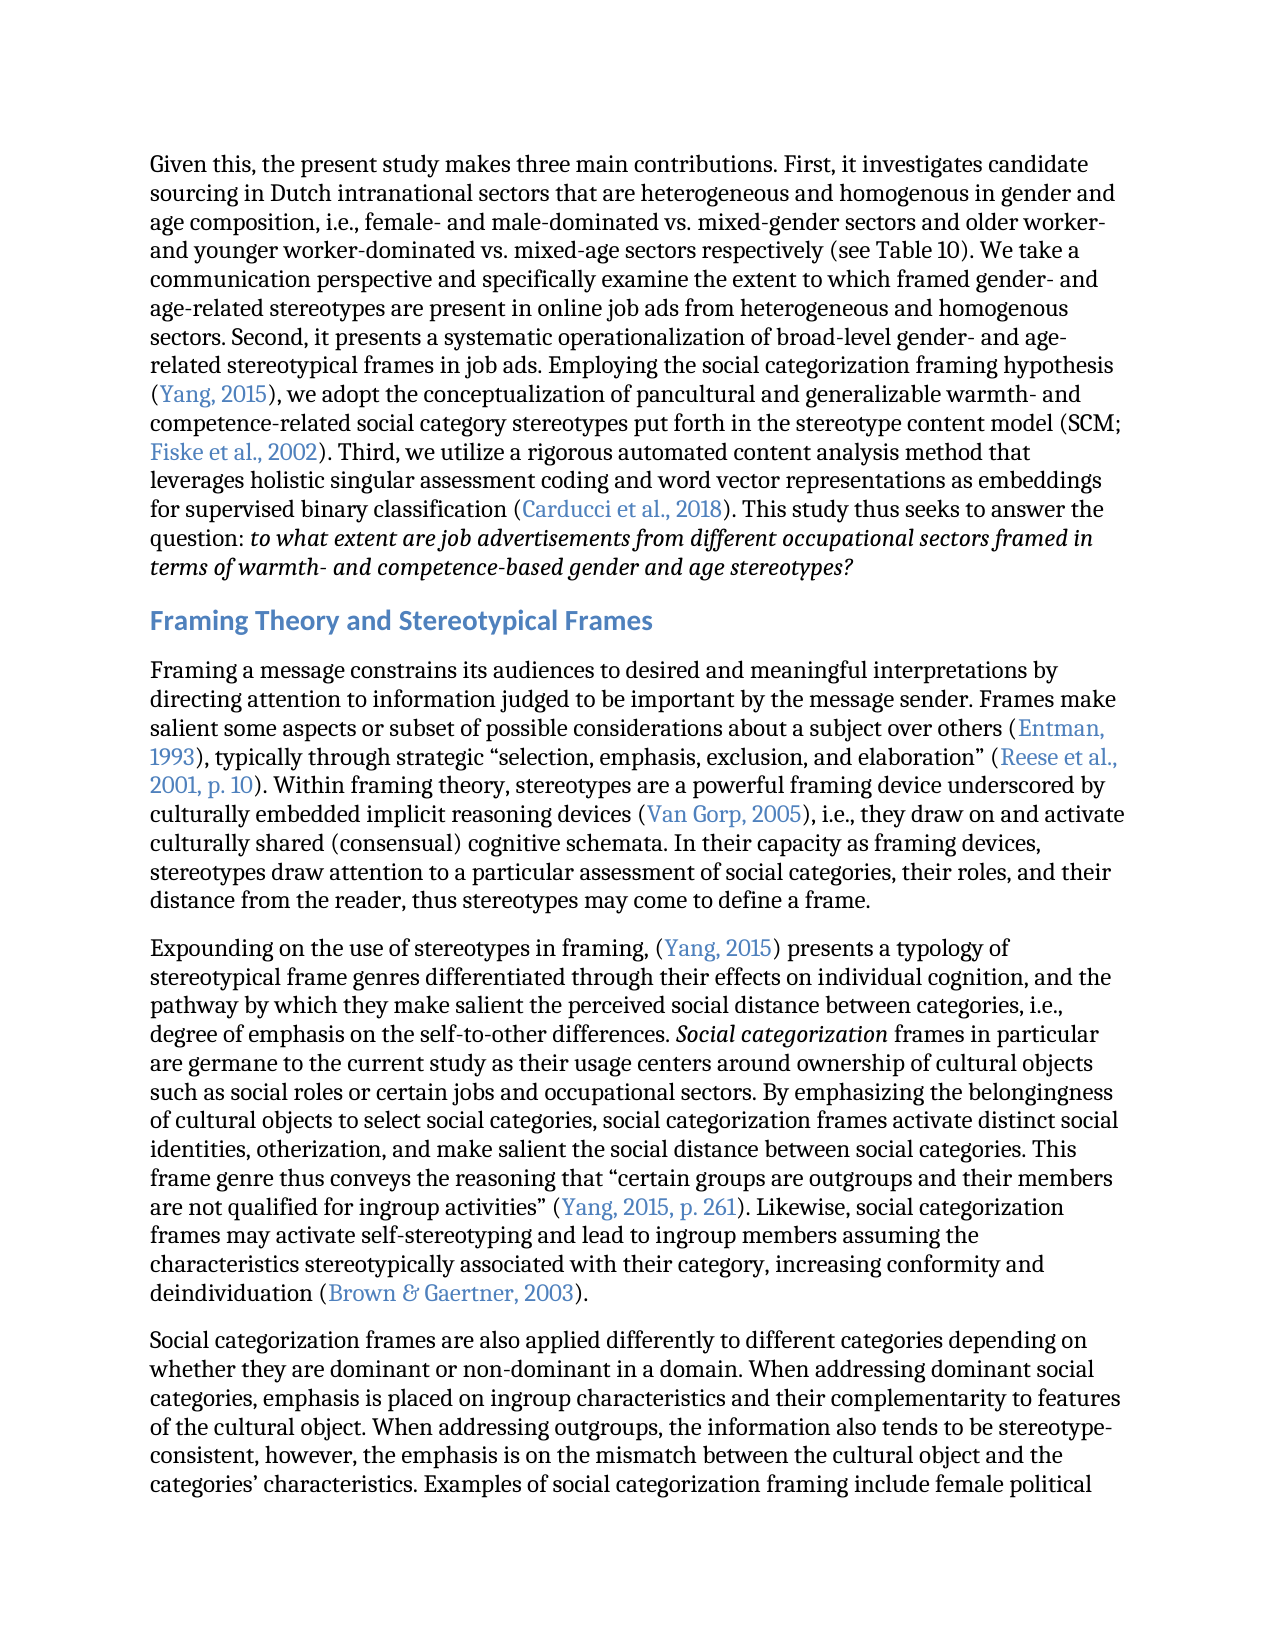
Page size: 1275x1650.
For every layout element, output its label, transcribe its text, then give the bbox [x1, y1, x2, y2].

subtitle Framing Theory and Stereotypical Frames [150, 602, 1125, 638]
text Given this, the present study makes three main contributions. First, it investigates candidate sourcing in Dutch intranational sectors that are heterogeneous and homogenous in gender and age composition, i.e., female- and male-dominated vs. mixed-gender sectors and older worker- and younger worker-dominated vs. mixed-age sectors respectively (see Table 10). We take a communication perspective and specifically examine the extent to which framed gender- and age-related stereotypes are present in online job ads from heterogeneous and homogenous sectors. Second, it presents a systematic operationalization of broad-level gender- and age-related stereotypical frames in job ads. Employing the social categorization framing hypothesis (Yang, 2015), we adopt the conceptualization of pancultural and generalizable warmth- and competence-related social category stereotypes put forth in the stereotype content model (SCM; Fiske et al., 2002). Third, we utilize a rigorous automated content analysis method that leverages holistic singular assessment coding and word vector representations as embeddings for supervised binary classification (Carducci et al., 2018). This study thus seeks to answer the question: to what extent are job advertisements from different occupational sectors framed in terms of warmth- and competence-based gender and age stereotypes? [150, 150, 1125, 581]
text Expounding on the use of stereotypes in framing, (Yang, 2015) presents a typology of stereotypical frame genres differentiated through their effects on individual cognition, and the pathway by which they make salient the perceived social distance between categories, i.e., degree of emphasis on the self-to-other differences. Social categorization frames in particular are germane to the current study as their usage centers around ownership of cultural objects such as social roles or certain jobs and occupational sectors. By emphasizing the belongingness of cultural objects to select social categories, social categorization frames activate distinct social identities, otherization, and make salient the social distance between social categories. This frame genre thus conveys the reasoning that “certain groups are outgroups and their members are not qualified for ingroup activities” (Yang, 2015, p. 261). Likewise, social categorization frames may activate self-stereotyping and lead to ingroup members assuming the characteristics stereotypically associated with their category, increasing conformity and deindividuation (Brown & Gaertner, 2003). [150, 934, 1125, 1308]
text Framing a message constrains its audiences to desired and meaningful interpretations by directing attention to information judged to be important by the message sender. Frames make salient some aspects or subset of possible considerations about a subject over others (Entman, 1993), typically through strategic “selection, emphasis, exclusion, and elaboration” (Reese et al., 2001, p. 10). Within framing theory, stereotypes are a powerful framing device underscored by culturally embedded implicit reasoning devices (Van Gorp, 2005), i.e., they draw on and activate culturally shared (consensual) cognitive schemata. In their capacity as framing devices, stereotypes draw attention to a particular assessment of social categories, their roles, and their distance from the reader, thus stereotypes may come to define a frame. [150, 656, 1125, 915]
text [150, 1326, 1125, 1499]
